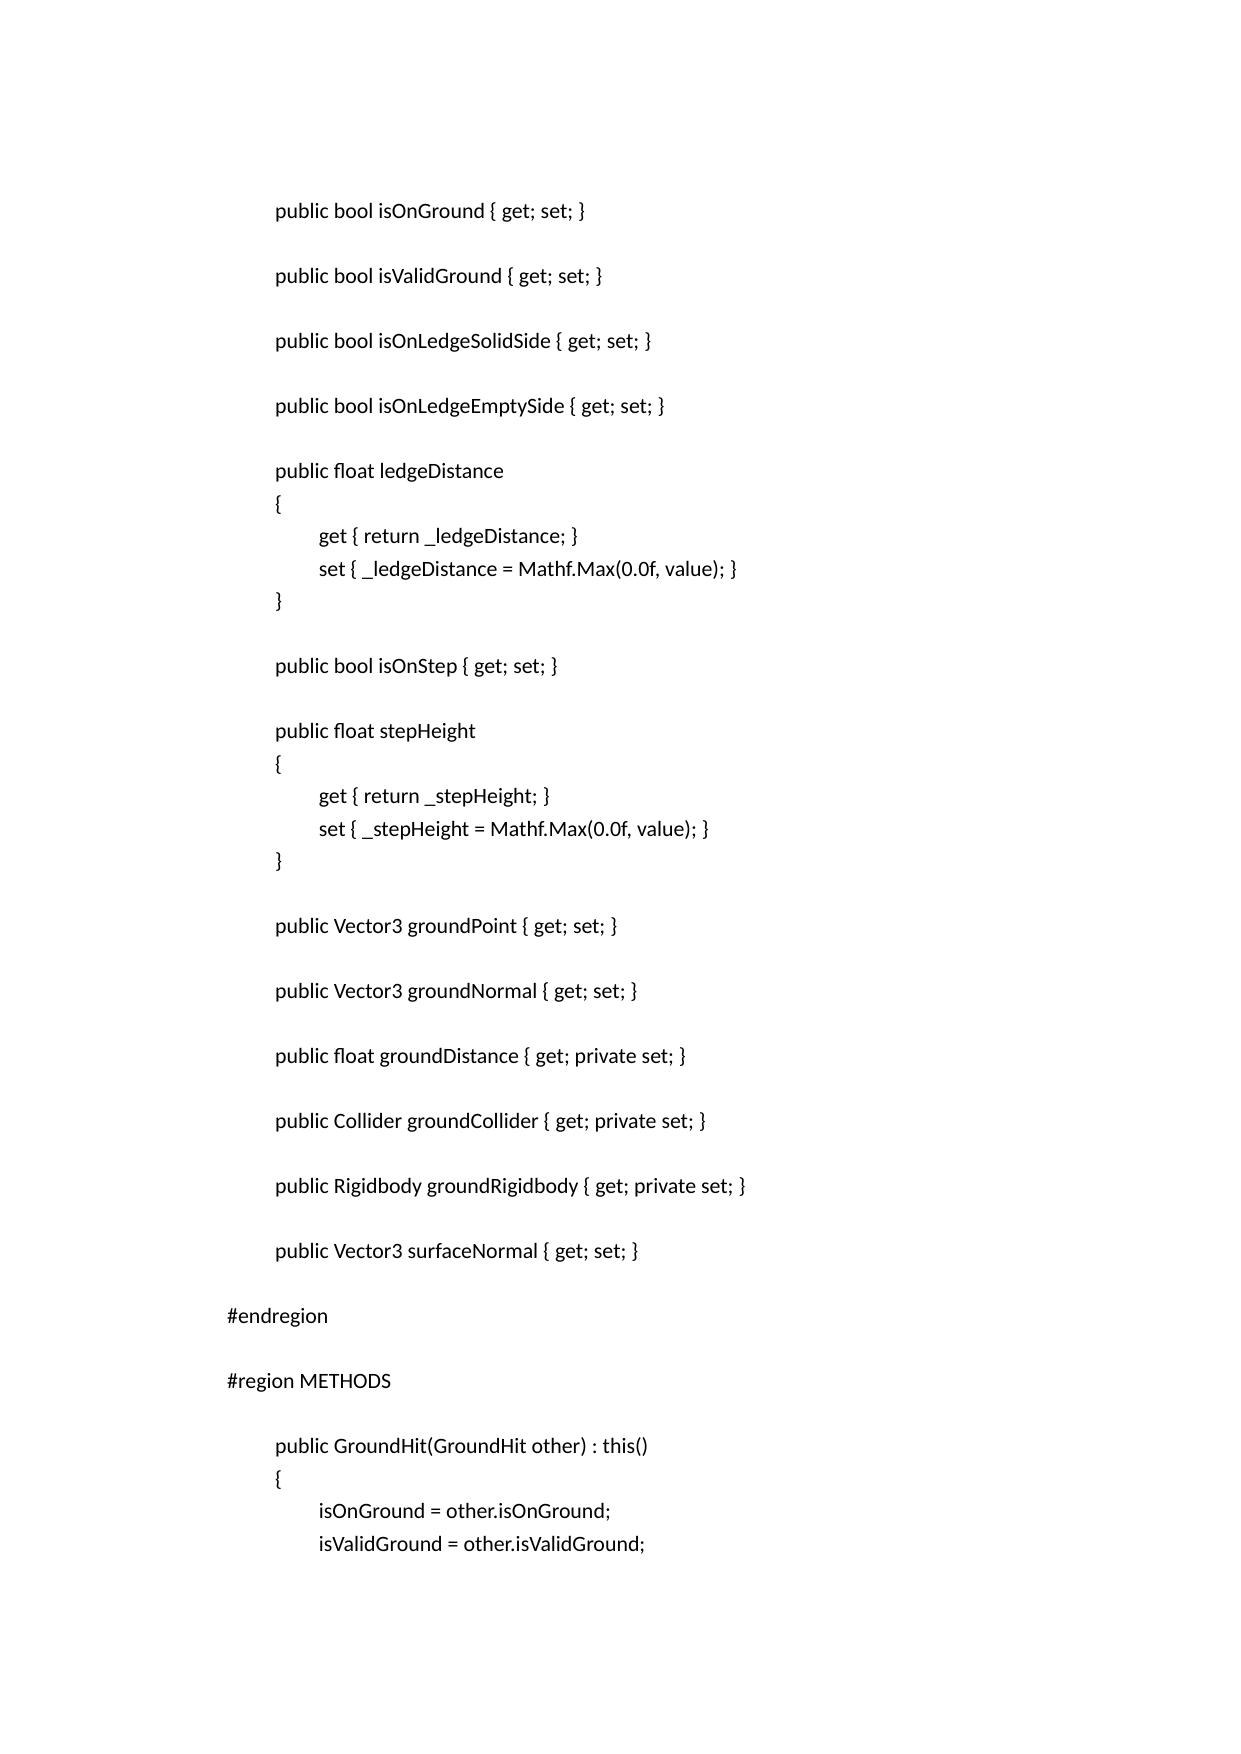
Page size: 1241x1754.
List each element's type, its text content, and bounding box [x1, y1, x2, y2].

text public bool isOnStep { get; set; } [187, 649, 1053, 682]
text get { return _ledgeDistance; } [187, 519, 1053, 552]
text public float ledgeDistance [187, 454, 1053, 487]
text public GroundHit(GroundHit other) : this() [187, 1429, 1053, 1462]
text set { _stepHeight = Mathf.Max(0.0f, value); } [187, 812, 1053, 844]
text public bool isOnLedgeSolidSide { get; set; } [187, 324, 1053, 357]
text public Vector3 surfaceNormal { get; set; } [187, 1234, 1053, 1267]
text public bool isOnGround { get; set; } [187, 194, 1053, 227]
text } [187, 584, 1053, 617]
text #region METHODS [187, 1364, 1053, 1397]
text public bool isOnLedgeEmptySide { get; set; } [187, 389, 1053, 422]
text public Rigidbody groundRigidbody { get; private set; } [187, 1169, 1053, 1202]
text { [187, 1462, 1053, 1494]
text public Collider groundCollider { get; private set; } [187, 1104, 1053, 1137]
text public float groundDistance { get; private set; } [187, 1039, 1053, 1072]
text public bool isValidGround { get; set; } [187, 259, 1053, 292]
text get { return _stepHeight; } [187, 779, 1053, 812]
text { [187, 487, 1053, 519]
text isValidGround = other.isValidGround; [187, 1527, 1053, 1559]
text { [187, 747, 1053, 779]
text public Vector3 groundPoint { get; set; } [187, 909, 1053, 942]
text public Vector3 groundNormal { get; set; } [187, 974, 1053, 1007]
text set { _ledgeDistance = Mathf.Max(0.0f, value); } [187, 552, 1053, 584]
text public float stepHeight [187, 714, 1053, 747]
text isOnGround = other.isOnGround; [187, 1494, 1053, 1527]
text } [187, 844, 1053, 877]
text #endregion [187, 1299, 1053, 1332]
